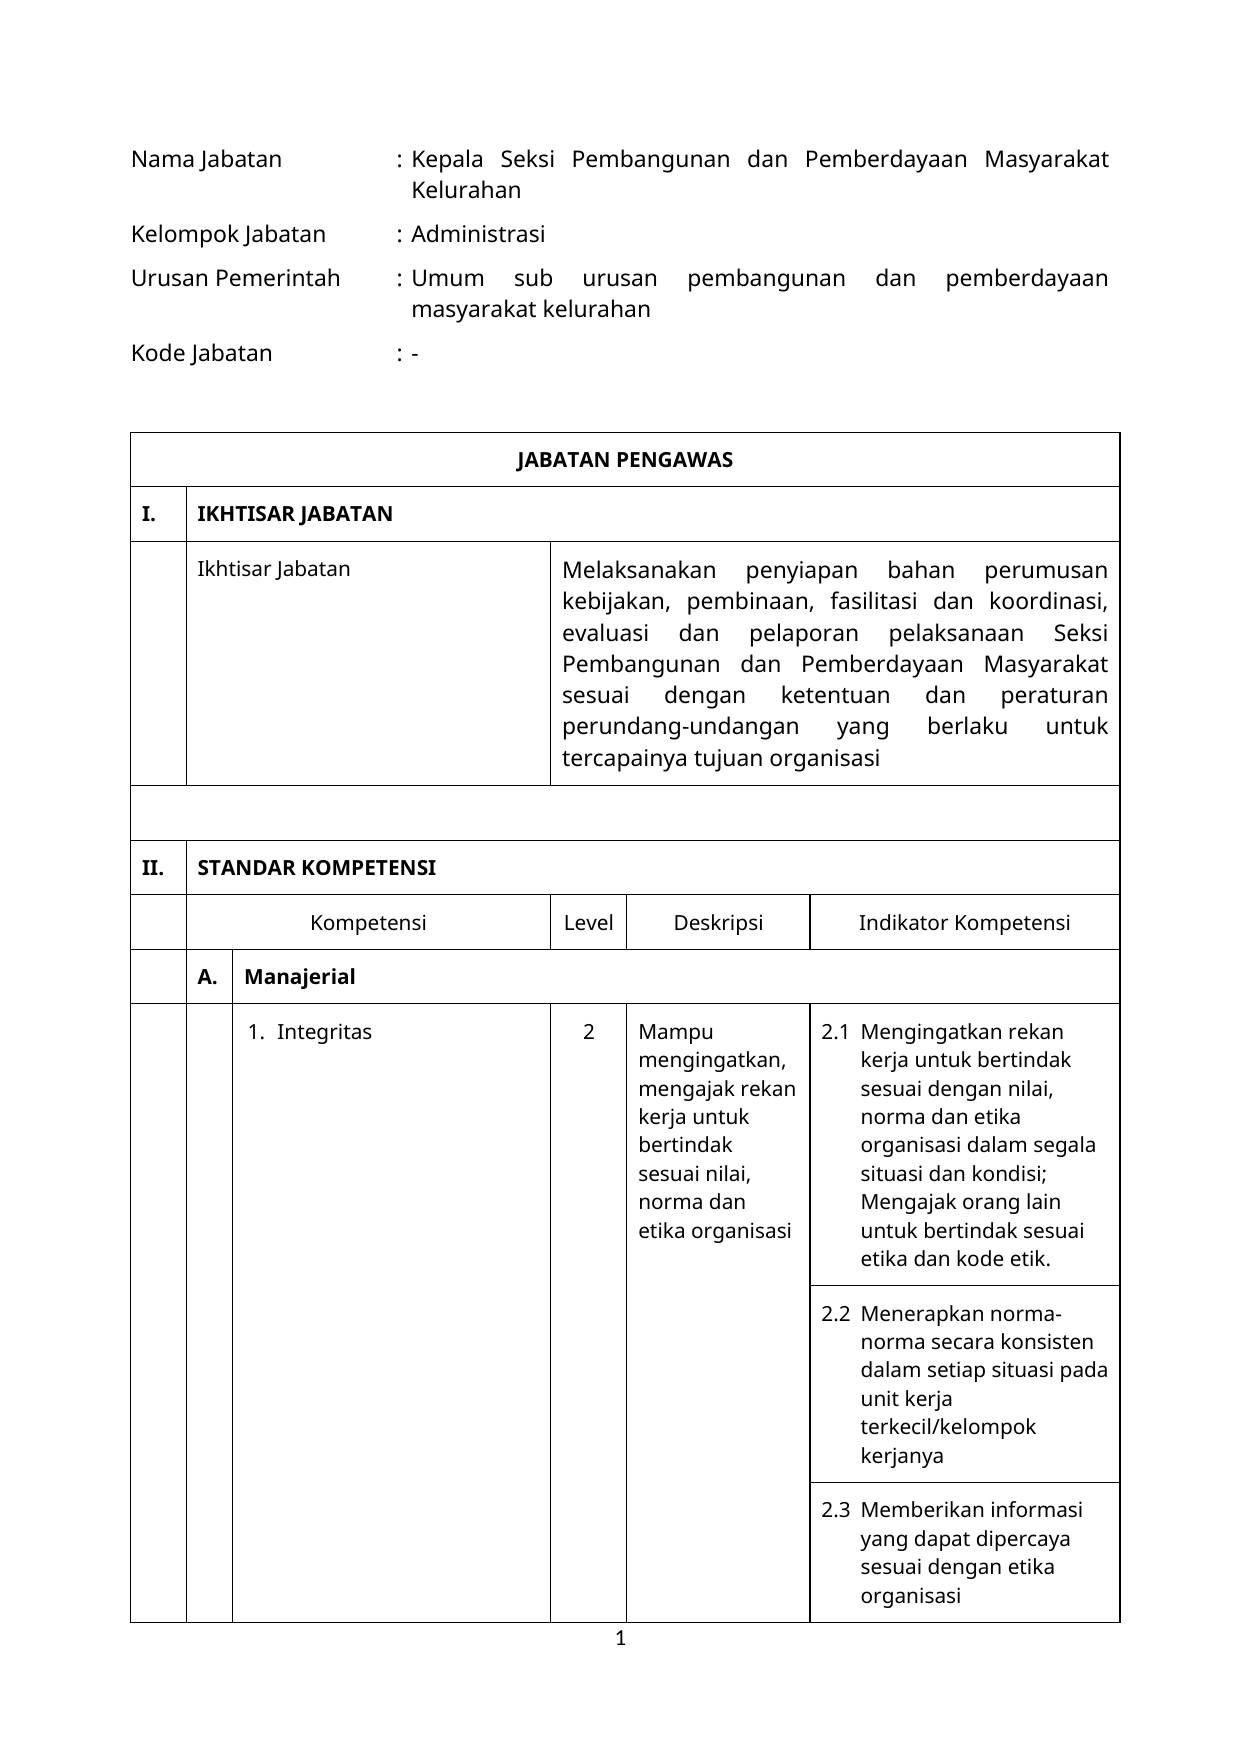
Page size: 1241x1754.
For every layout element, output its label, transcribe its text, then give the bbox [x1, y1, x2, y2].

table_cell Indikator Kompetensi [811, 895, 1119, 949]
table_header JABATAN PENGAWAS [131, 433, 1119, 486]
table_cell 2 [551, 1004, 626, 1622]
table_cell A. [187, 950, 232, 1003]
table_cell [131, 786, 1119, 840]
text Urusan Pemerintah : Umum sub urusan pembangunan dan pemberdayaan masyarakat kelurahan [131, 262, 1110, 324]
table_cell STANDAR KOMPETENSI [187, 841, 1119, 894]
table_cell II. [131, 841, 186, 894]
text Nama Jabatan : Kepala Seksi Pembangunan dan Pemberdayaan Masyarakat Kelurahan [131, 143, 1110, 206]
table_cell Integritas [233, 1004, 550, 1622]
table_cell [131, 950, 186, 1003]
table_cell IKHTISAR JABATAN [187, 487, 1119, 541]
table_cell Memberikan informasi yang dapat dipercaya sesuai dengan etika organisasi [811, 1483, 1119, 1622]
table_cell Manajerial [233, 950, 1119, 1003]
table_cell [131, 542, 186, 785]
table_cell Mampu mengingatkan, mengajak rekan kerja untuk bertindak sesuai nilai, norma dan etika organisasi [627, 1004, 809, 1622]
table_cell Level [551, 895, 626, 949]
table_cell [131, 1004, 186, 1622]
table_cell Kompetensi [187, 895, 550, 949]
table_cell Menerapkan norma-norma secara konsisten dalam setiap situasi pada unit kerja terkecil/kelompok kerjanya [811, 1286, 1119, 1482]
table_cell Mengingatkan rekan kerja untuk bertindak sesuai dengan nilai, norma dan etika organisasi dalam segala situasi dan kondisi; Mengajak orang lain untuk bertindak sesuai etika dan kode etik. [811, 1004, 1119, 1285]
table_cell Ikhtisar Jabatan [187, 542, 550, 785]
table_cell Deskripsi [627, 895, 809, 949]
table_cell I. [131, 487, 186, 541]
table_cell [131, 895, 186, 949]
table_cell Melaksanakan penyiapan bahan perumusan kebijakan, pembinaan, fasilitasi dan koordinasi, evaluasi dan pelaporan pelaksanaan Seksi Pembangunan dan Pemberdayaan Masyarakat sesuai dengan ketentuan dan peraturan perundang-undangan yang berlaku untuk tercapainya tujuan organisasi [551, 542, 1119, 785]
table_cell [187, 1004, 232, 1622]
text Kelompok Jabatan : Administrasi [131, 218, 1110, 249]
text Kode Jabatan : - [131, 337, 1110, 368]
